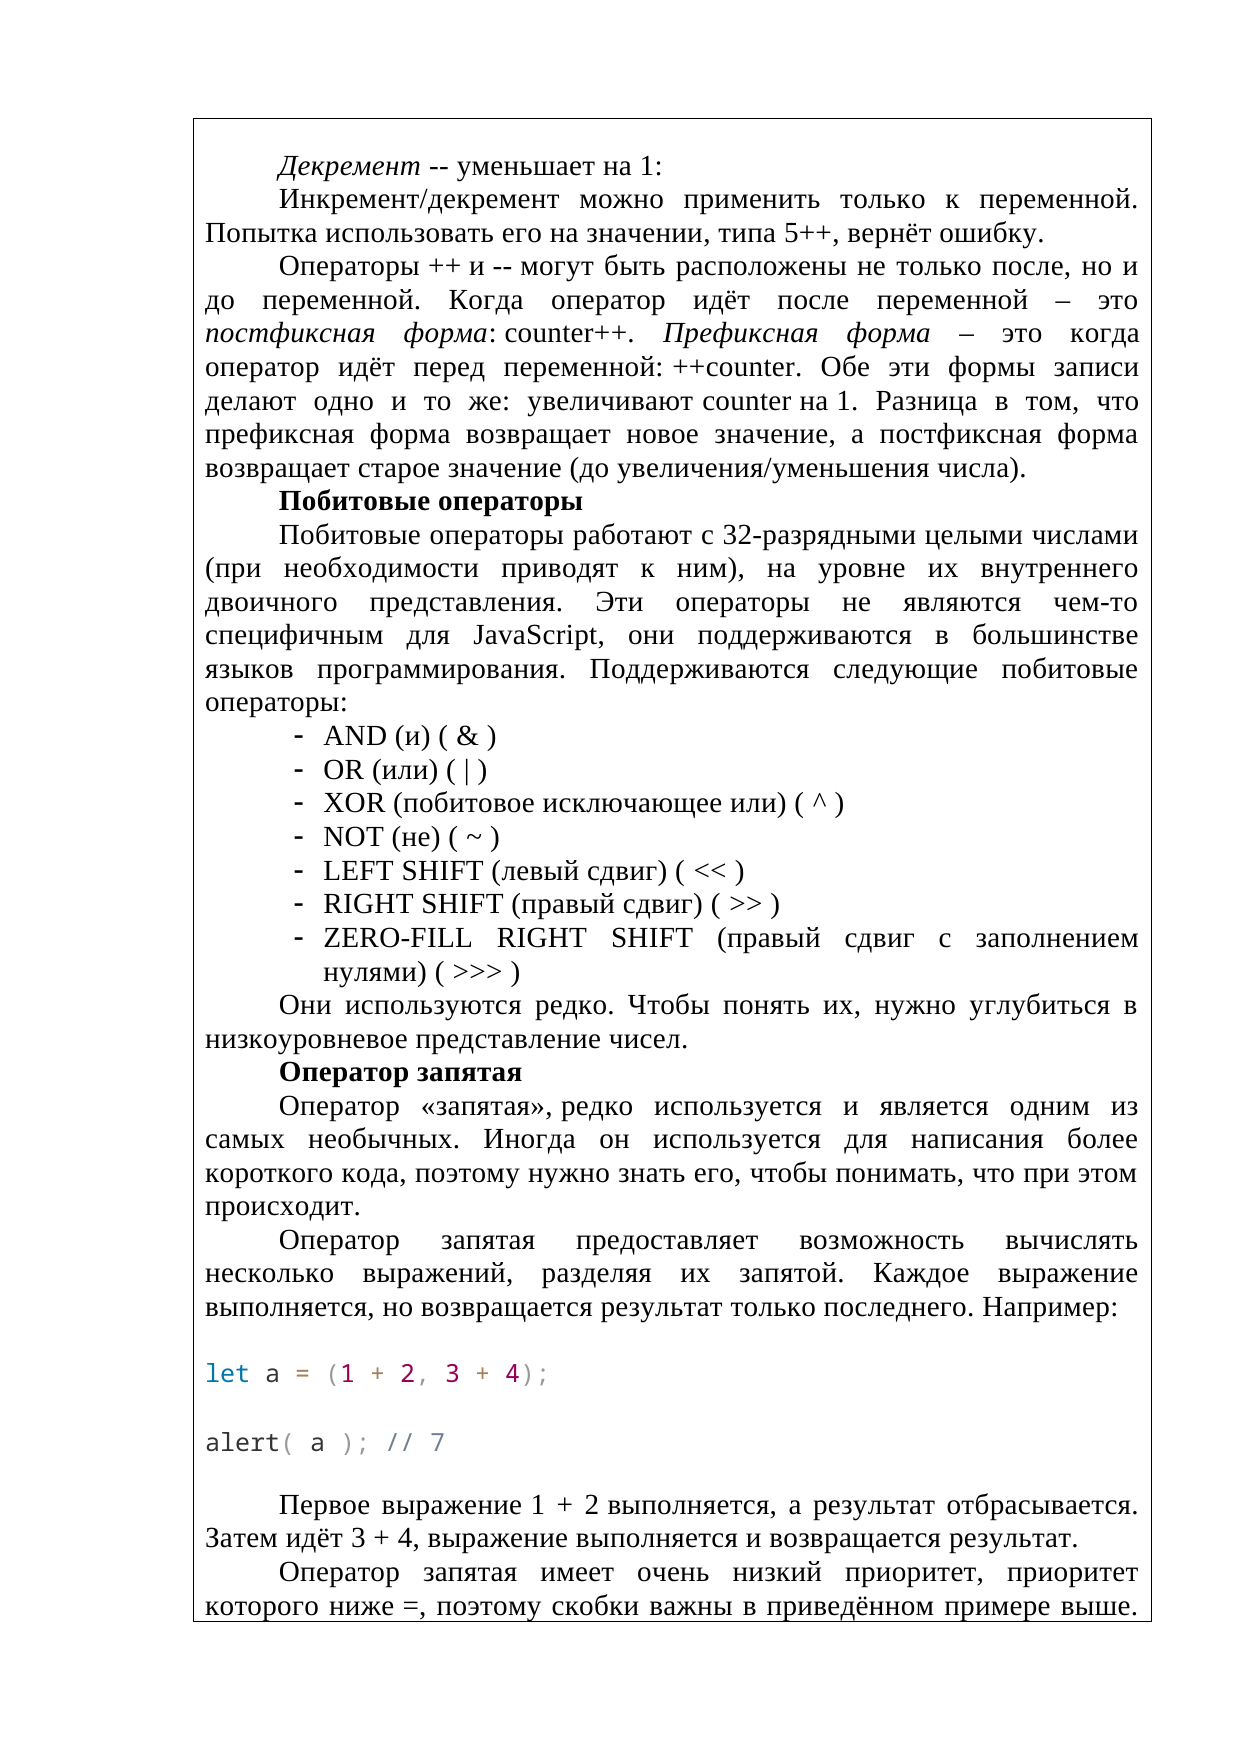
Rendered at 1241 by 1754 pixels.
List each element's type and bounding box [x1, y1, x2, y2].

table_header [194, 119, 1151, 1621]
